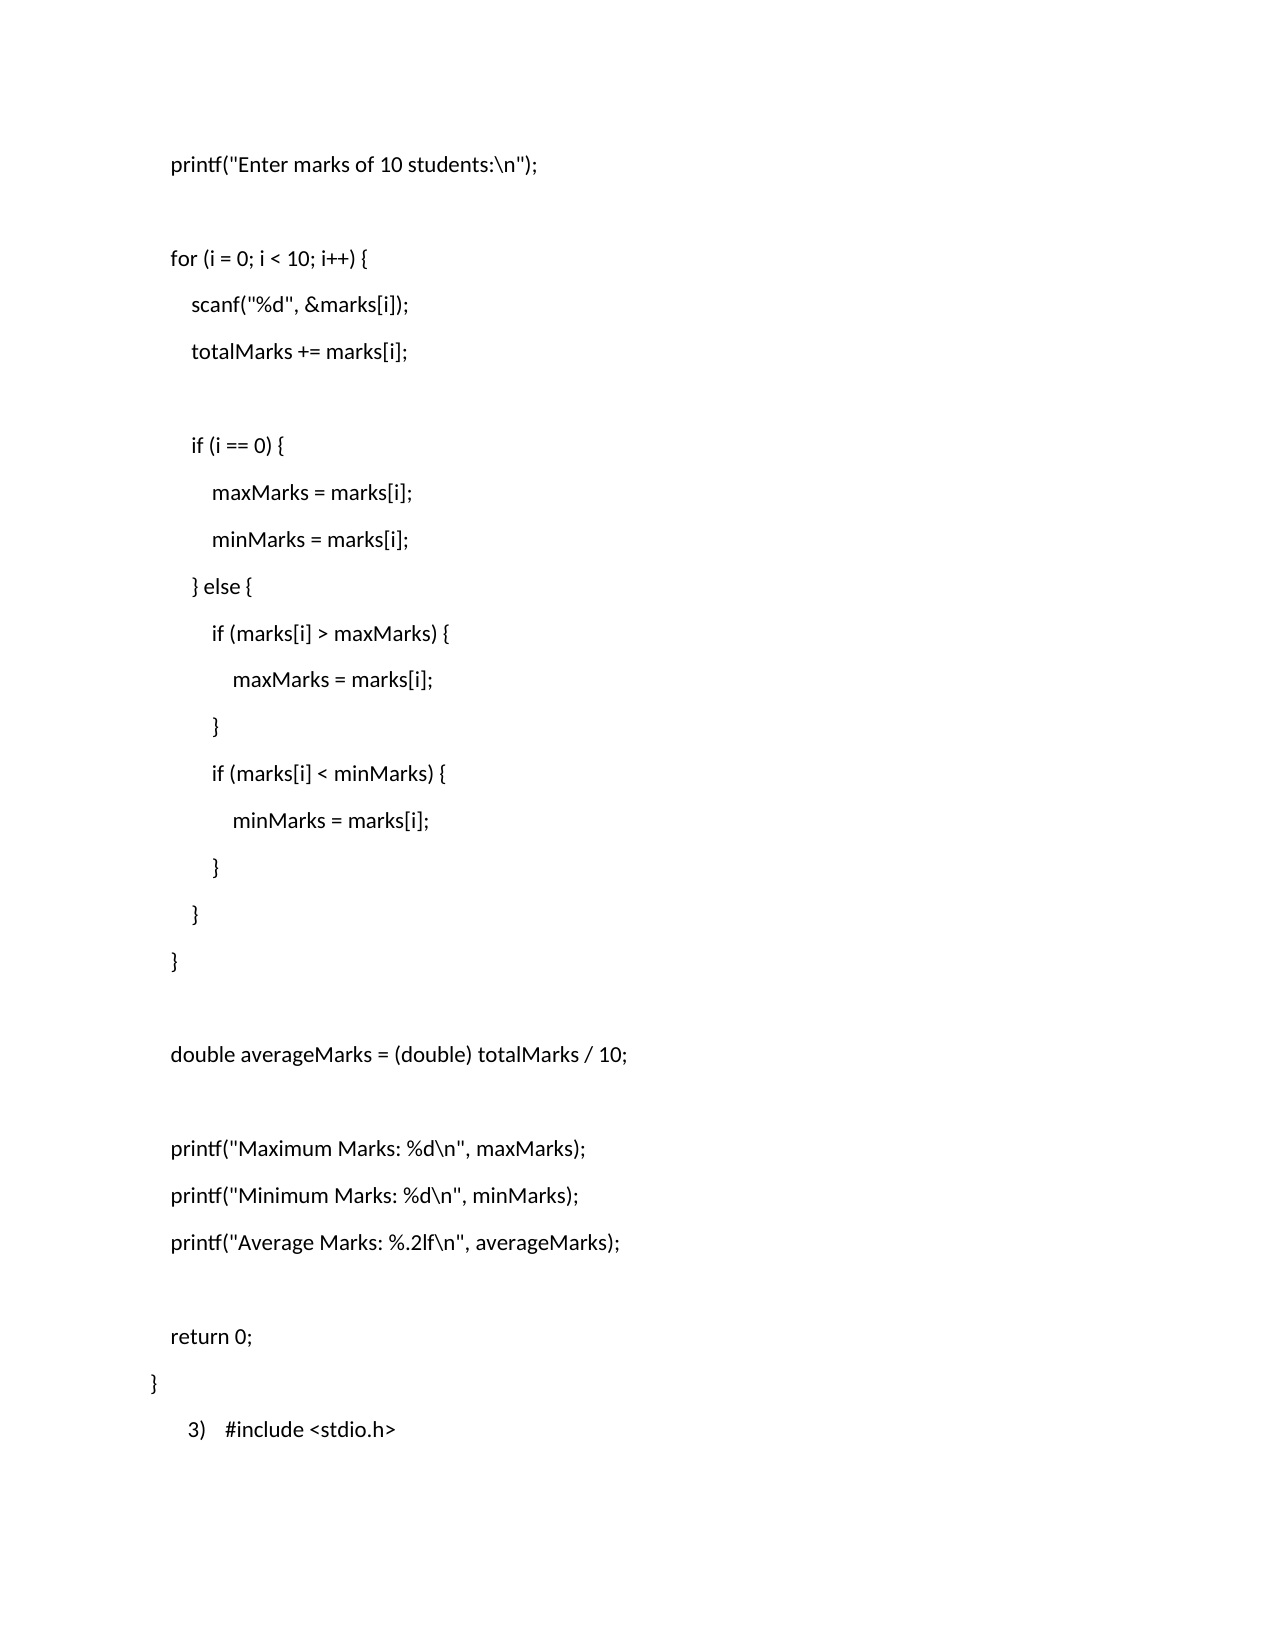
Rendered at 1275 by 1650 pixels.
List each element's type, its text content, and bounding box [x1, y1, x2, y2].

text } [150, 947, 1125, 975]
text } [150, 853, 1125, 881]
text scanf("%d", &marks[i]); [150, 291, 1125, 319]
text if (i == 0) { [150, 431, 1125, 459]
text if (marks[i] < minMarks) { [150, 759, 1125, 787]
text } [150, 900, 1125, 928]
text minMarks = marks[i]; [150, 806, 1125, 834]
text } else { [150, 572, 1125, 600]
text totalMarks += marks[i]; [150, 337, 1125, 366]
text printf("Average Marks: %.2lf\n", averageMarks); [150, 1228, 1125, 1256]
list #include <stdio.h> [187, 1416, 1125, 1444]
text } [150, 712, 1125, 741]
text double averageMarks = (double) totalMarks / 10; [150, 1041, 1125, 1069]
text printf("Enter marks of 10 students:\n"); [150, 150, 1125, 178]
text maxMarks = marks[i]; [150, 478, 1125, 506]
text maxMarks = marks[i]; [150, 666, 1125, 694]
text return 0; [150, 1322, 1125, 1350]
text printf("Maximum Marks: %d\n", maxMarks); [150, 1134, 1125, 1162]
text if (marks[i] > maxMarks) { [150, 619, 1125, 647]
text for (i = 0; i < 10; i++) { [150, 244, 1125, 272]
text } [150, 1369, 1125, 1397]
text printf("Minimum Marks: %d\n", minMarks); [150, 1181, 1125, 1209]
text minMarks = marks[i]; [150, 525, 1125, 553]
